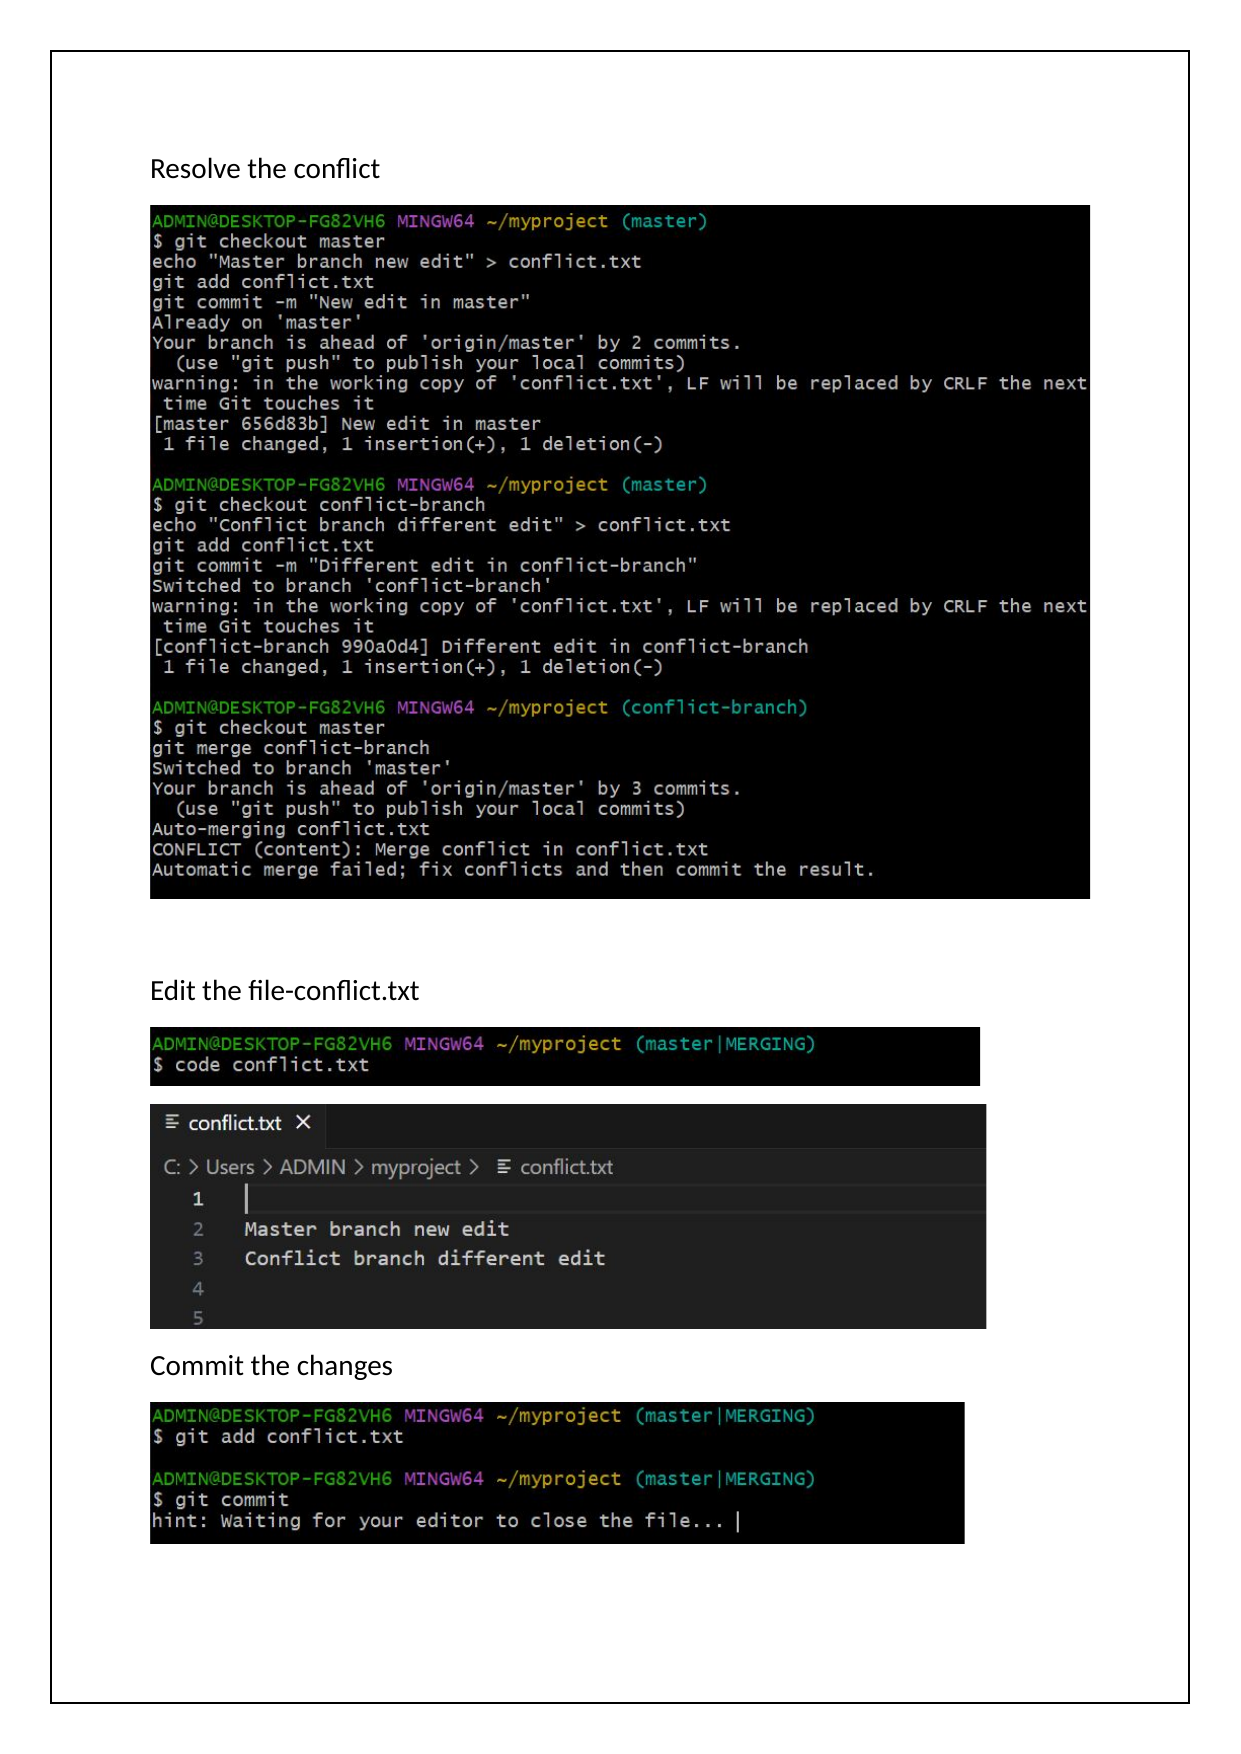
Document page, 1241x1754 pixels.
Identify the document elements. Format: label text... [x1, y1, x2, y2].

picture [150, 205, 1091, 899]
picture [150, 1027, 981, 1086]
picture [150, 1104, 987, 1329]
text Edit the file-conflict.txt [150, 972, 1090, 1008]
picture [150, 1402, 965, 1544]
text Commit the changes [150, 1347, 1090, 1383]
text Resolve the conflict [150, 150, 1090, 186]
